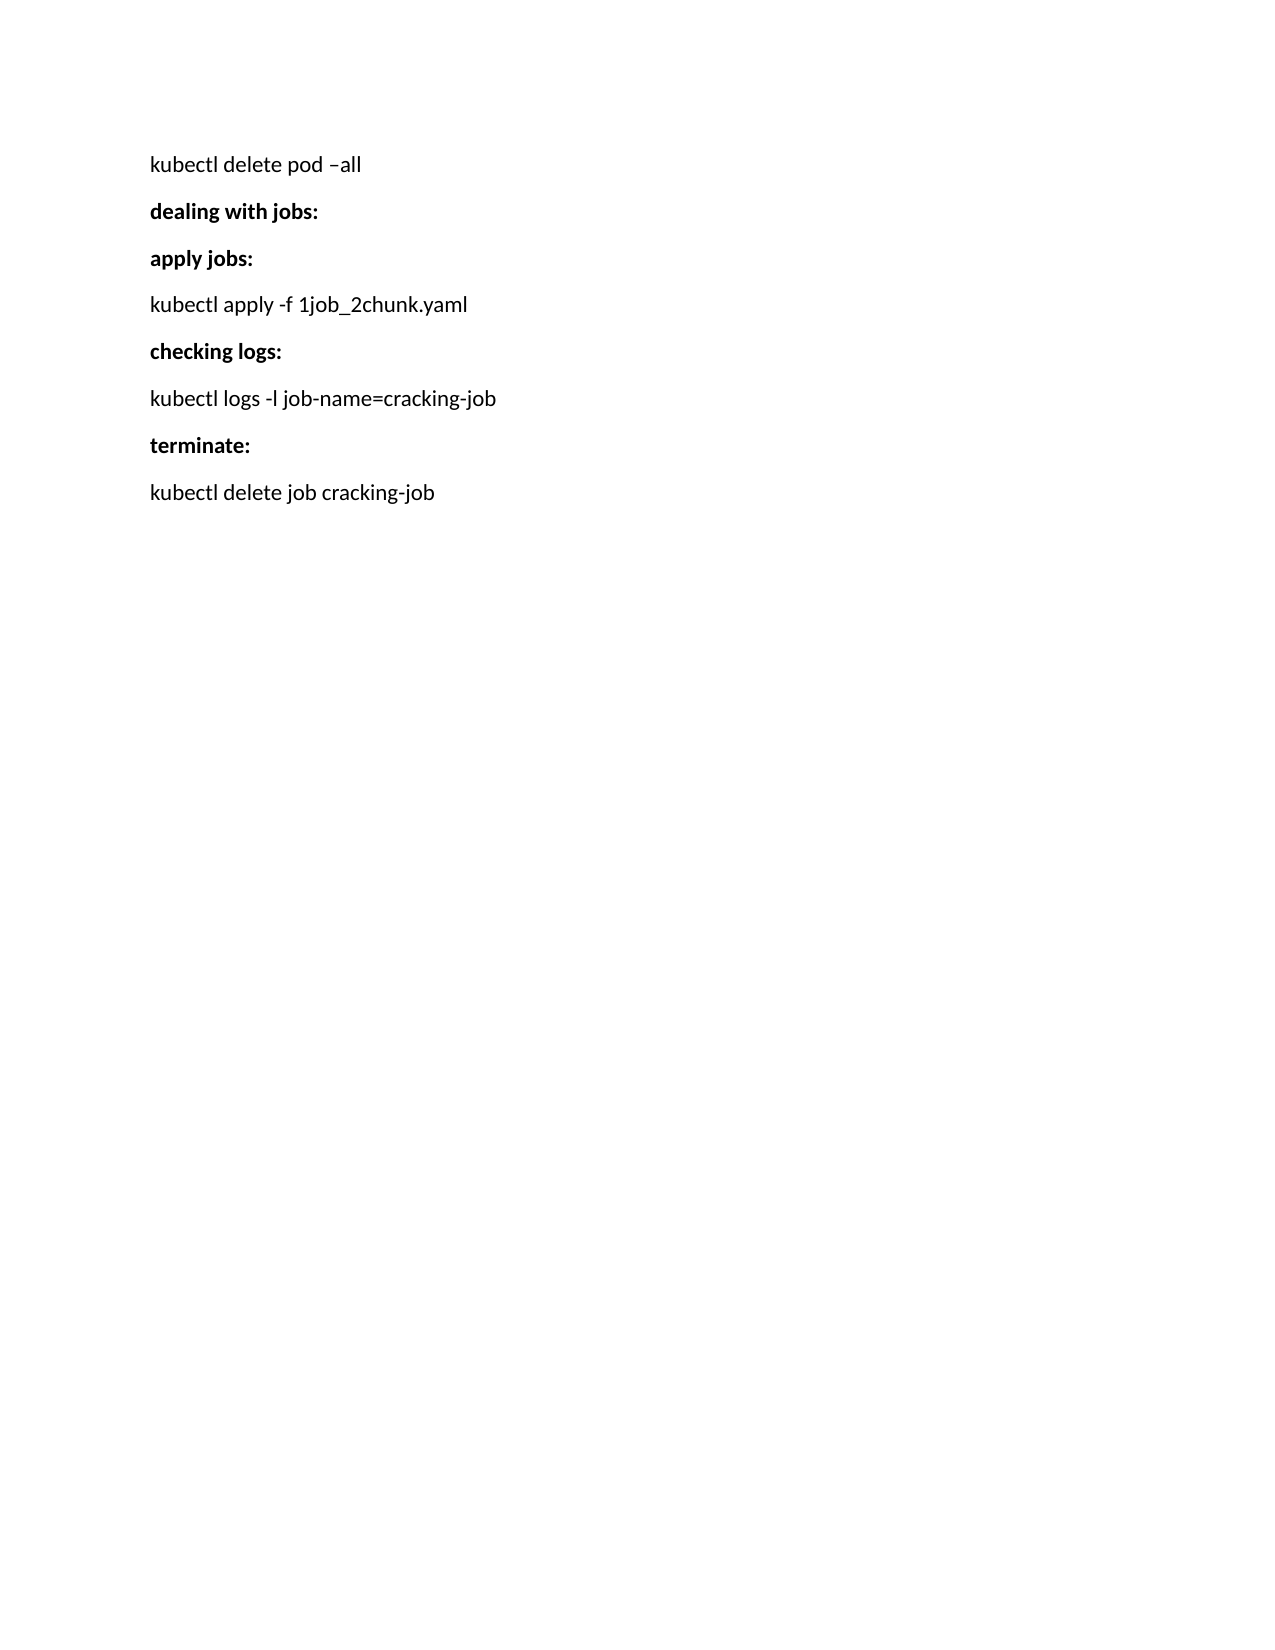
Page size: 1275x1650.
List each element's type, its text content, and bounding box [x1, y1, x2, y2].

text checking logs: [150, 337, 1125, 366]
text terminate: [150, 431, 1125, 459]
text kubectl logs -l job-name=cracking-job [150, 384, 1125, 412]
text kubectl apply -f 1job_2chunk.yaml [150, 291, 1125, 319]
text apply jobs: [150, 244, 1125, 272]
text dealing with jobs: [150, 197, 1125, 225]
text kubectl delete job cracking-job [150, 478, 1125, 506]
text kubectl delete pod –all [150, 150, 1125, 178]
